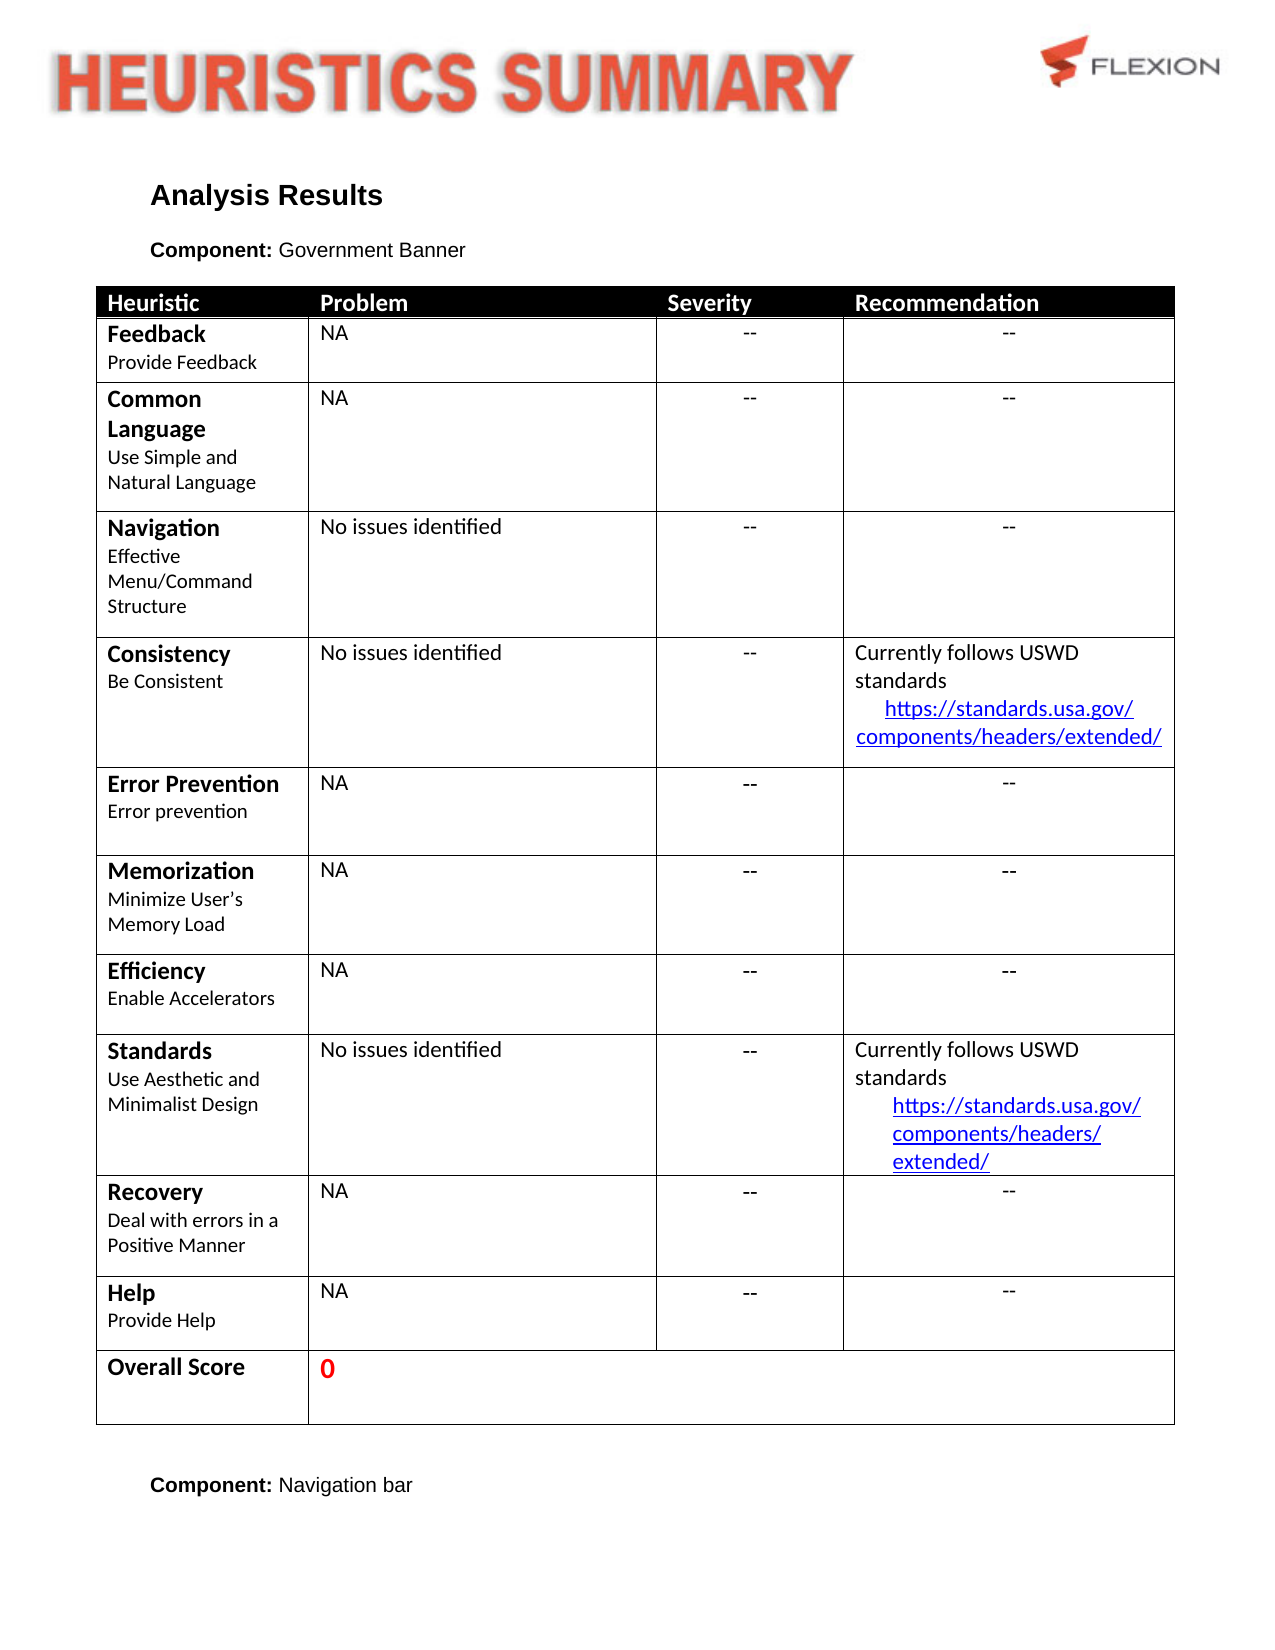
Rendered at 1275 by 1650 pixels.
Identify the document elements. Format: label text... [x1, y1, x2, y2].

table_cell 0 [309, 1351, 1174, 1423]
table_cell -- [657, 768, 843, 854]
table_cell Memorization Minimize User’s Memory Load [97, 856, 308, 954]
table_cell Recovery Deal with errors in a Positive Manner [97, 1176, 308, 1276]
table_cell -- [844, 319, 1174, 382]
table_cell -- [844, 1176, 1174, 1276]
table_header Problem [309, 287, 656, 317]
table_cell -- [657, 638, 843, 767]
table_cell Standards Use Aesthetic and Minimalist Design [97, 1035, 308, 1175]
table_cell NA [309, 955, 656, 1034]
table_cell -- [657, 955, 843, 1034]
table_cell -- [844, 383, 1174, 511]
table_cell -- [657, 512, 843, 637]
table_cell -- [844, 1277, 1174, 1349]
text Component: Government Banner [150, 237, 1125, 261]
table_cell Overall Score [97, 1351, 308, 1423]
picture [0, 0, 1275, 118]
table_cell NA [309, 768, 656, 854]
table_cell Common Language Use Simple and Natural Language [97, 383, 308, 511]
table_cell Consistency Be Consistent [97, 638, 308, 767]
table_cell No issues identified [309, 1035, 656, 1175]
table_cell Help Provide Help [97, 1277, 308, 1349]
table_cell No issues identified [309, 638, 656, 767]
table_cell NA [309, 319, 656, 382]
table_cell NA [309, 1176, 656, 1276]
table_header Heuristic [97, 287, 308, 317]
table_header Severity [657, 287, 843, 317]
table_cell NA [309, 383, 656, 511]
table_cell -- [844, 856, 1174, 954]
table_cell Error Prevention Error prevention [97, 768, 308, 854]
table_cell Feedback Provide Feedback [97, 319, 308, 382]
table_cell -- [657, 1035, 843, 1175]
table_cell -- [844, 768, 1174, 854]
table_cell NA [309, 856, 656, 954]
text Analysis Results [150, 178, 1125, 212]
table_cell -- [657, 856, 843, 954]
table_cell Currently follows USWD standards https://standards.usa.gov/components/headers/extended/ [844, 1035, 1174, 1175]
table_cell No issues identified [309, 512, 656, 637]
text Component: Navigation bar [150, 1473, 1125, 1497]
table_cell -- [657, 1277, 843, 1349]
table_cell Currently follows USWD standards https://standards.usa.gov/components/headers/extended/ [844, 638, 1174, 767]
table_cell Navigation Effective Menu/Command Structure [97, 512, 308, 637]
table_cell Efficiency Enable Accelerators [97, 955, 308, 1034]
table_header Recommendation [844, 287, 1174, 317]
table_cell -- [844, 512, 1174, 637]
table_cell -- [844, 955, 1174, 1034]
table_cell -- [657, 1176, 843, 1276]
table_cell -- [657, 319, 843, 382]
table_cell NA [309, 1277, 656, 1349]
table_cell -- [657, 383, 843, 511]
